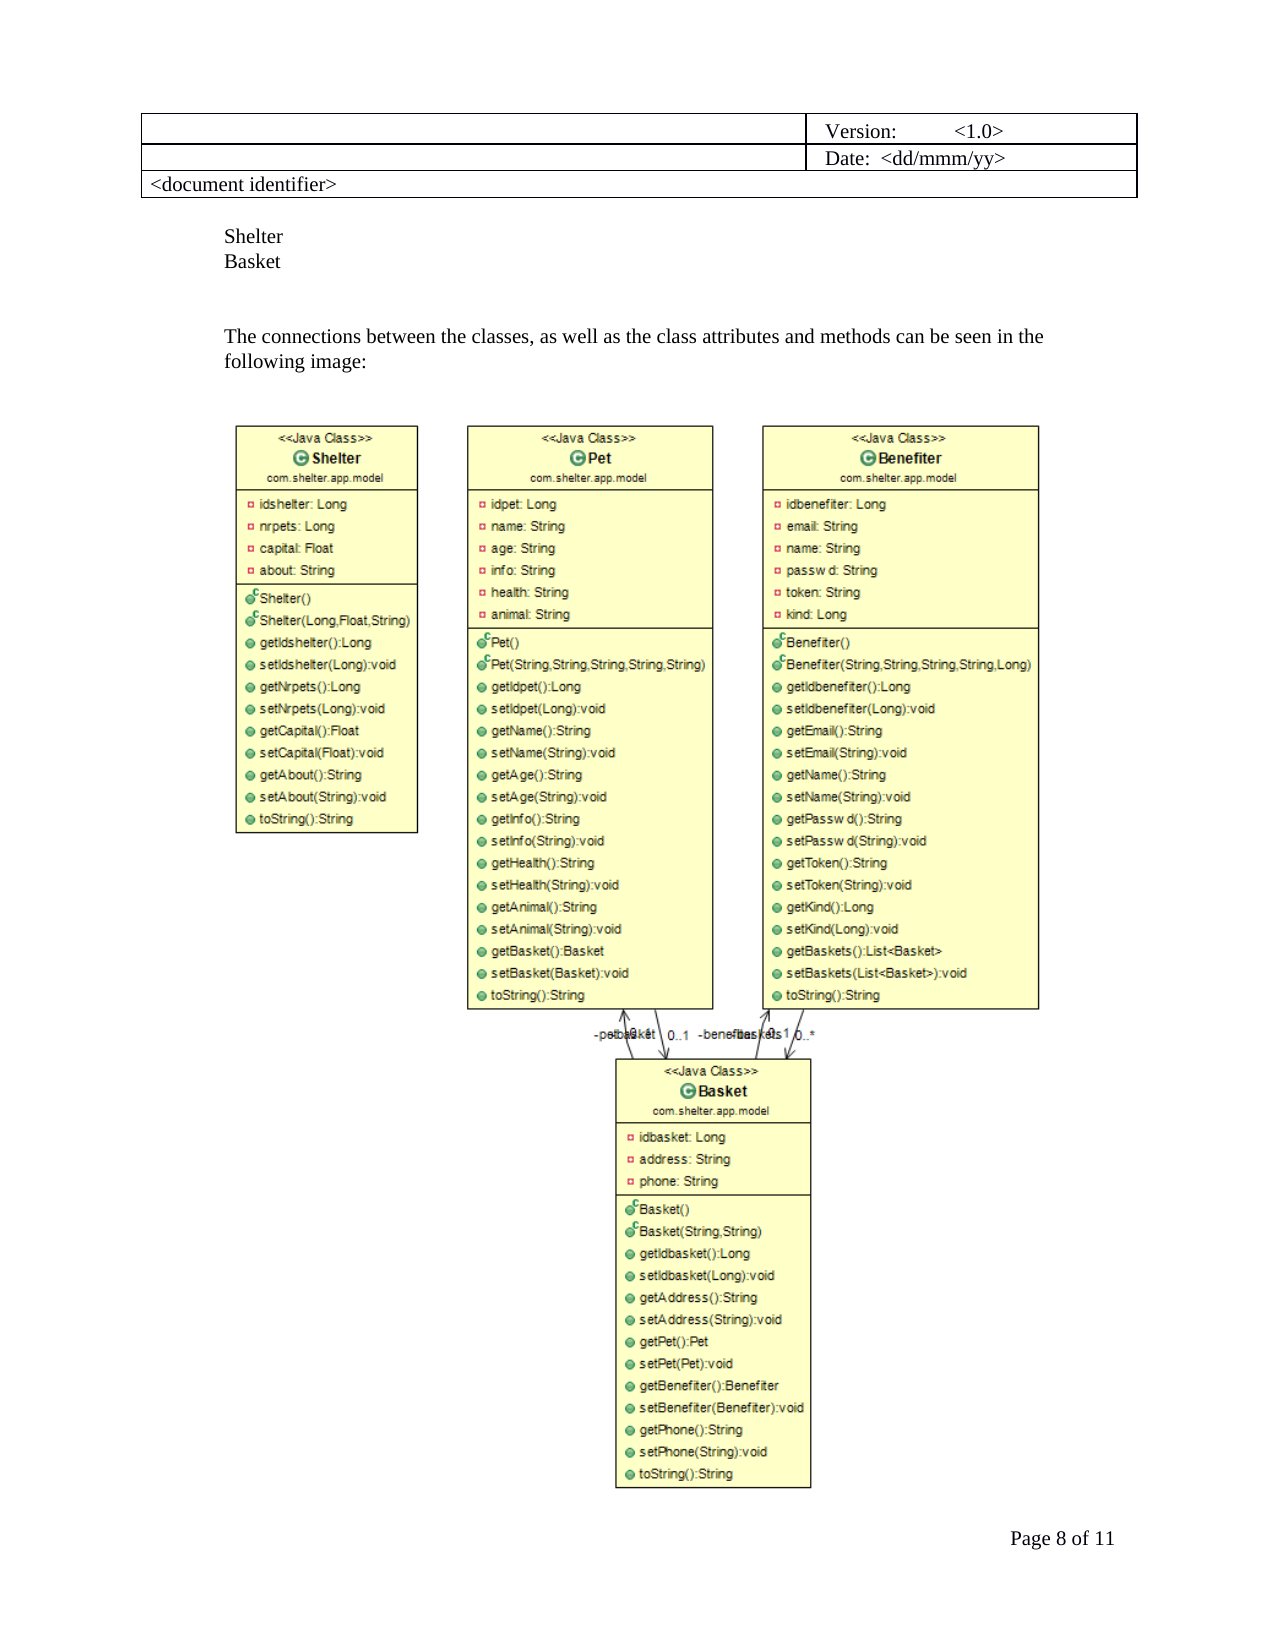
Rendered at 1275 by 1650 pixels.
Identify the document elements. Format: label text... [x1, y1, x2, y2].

text Basket [224, 248, 1125, 273]
text Shelter [224, 223, 1125, 248]
text The connections between the classes, as well as the class attributes and methods can be seen in the following image: [224, 323, 1125, 373]
picture [232, 423, 1043, 1492]
